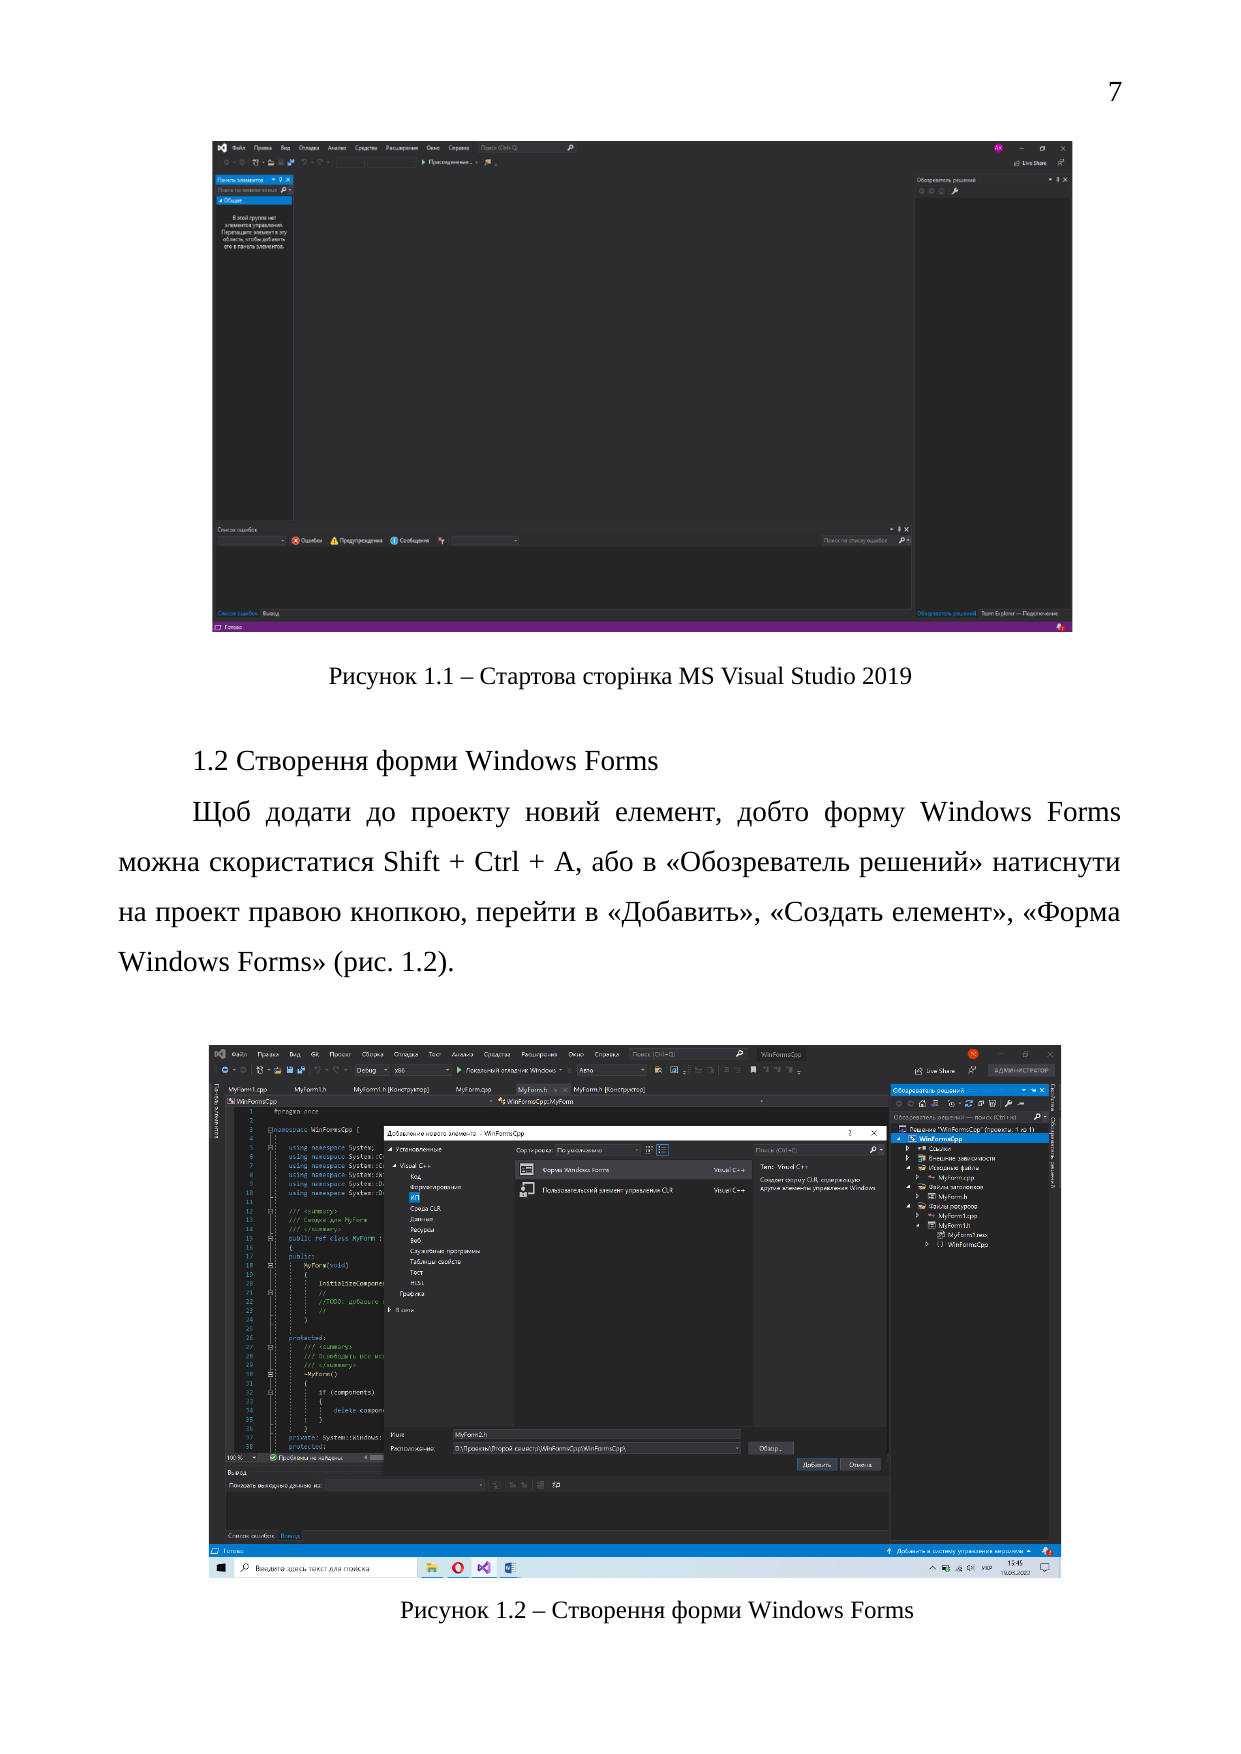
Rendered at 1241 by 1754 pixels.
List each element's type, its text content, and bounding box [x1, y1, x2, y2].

picture [208, 1045, 1062, 1578]
text Рисунок 1.2 – Створення форми Windows Forms [118, 1595, 1122, 1623]
text Рисунок 1.1 – Cтартова сторінка MS Visual Studio 2019 [118, 661, 1122, 689]
text Щоб додати до проекту новий елемент, добто форму Windows Forms можна скористатися Shift + Ctrl + A, або в «Обозреватель решений» натиснути на проект правою кнопкою, перейти в «Добавить», «Создать елемент», «Форма Windows Forms» (рис. 1.2). [118, 794, 1122, 978]
picture [212, 141, 1073, 632]
subtitle 1.2 Створення форми Windows Forms [118, 743, 1122, 777]
